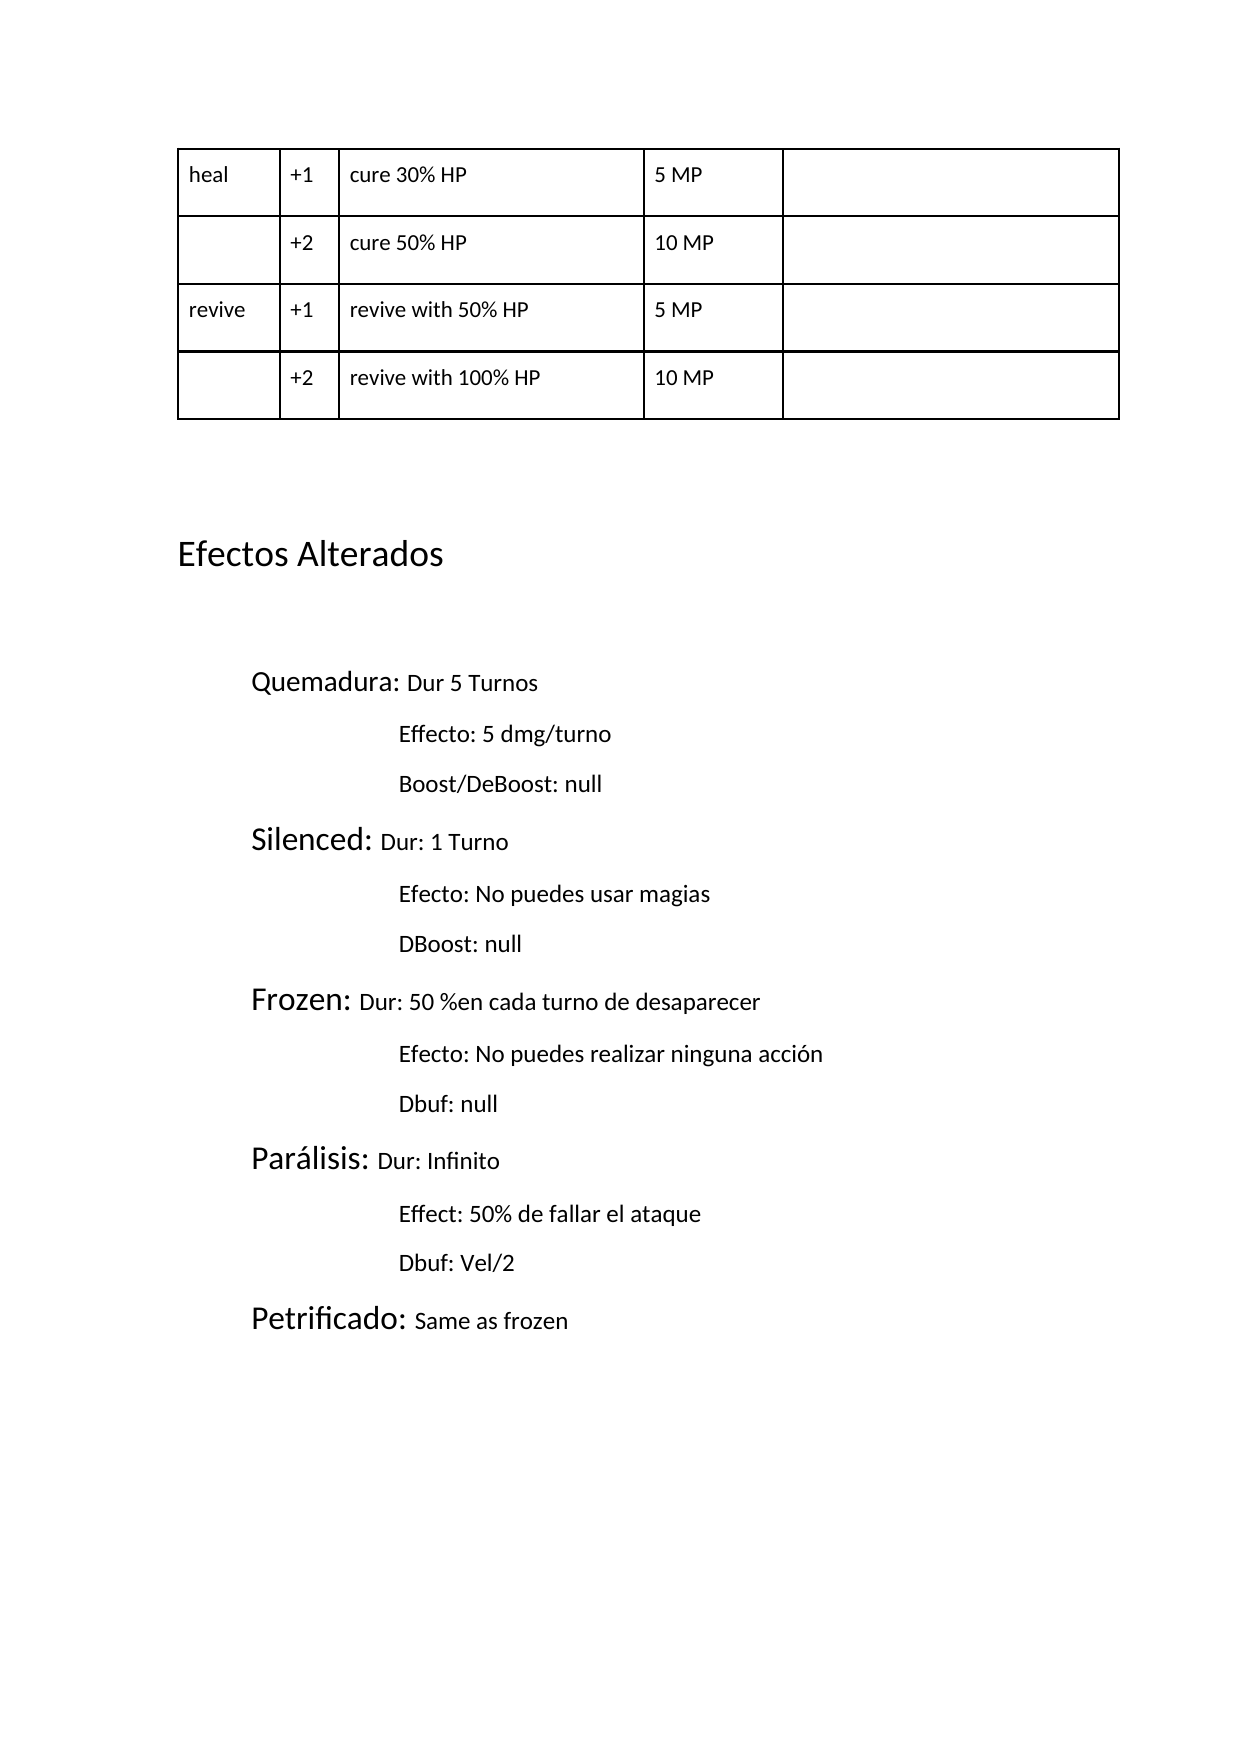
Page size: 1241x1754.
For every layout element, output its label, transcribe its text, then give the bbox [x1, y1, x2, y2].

table_cell 5 MP [645, 285, 782, 350]
table_header heal [179, 150, 279, 215]
table_cell cure 50% HP [340, 217, 643, 283]
table_header cure 30% HP [340, 150, 643, 215]
text Dbuf: Vel/2 [177, 1247, 1063, 1278]
text Dbuf: null [177, 1088, 1063, 1118]
text Effecto: 5 dmg/turno [177, 718, 1063, 749]
table_cell [179, 353, 279, 418]
table_cell [784, 285, 1118, 350]
text Boost/DeBoost: null [177, 768, 1063, 799]
text Effect: 50% de fallar el ataque [177, 1198, 1063, 1228]
table_cell [784, 217, 1118, 283]
table_header 5 MP [645, 150, 782, 215]
text Petrificado: Same as frozen [177, 1297, 1063, 1338]
table_cell revive with 50% HP [340, 285, 643, 350]
text Efecto: No puedes usar magias [177, 878, 1063, 909]
table_cell +1 [281, 285, 338, 350]
text Quemadura: Dur 5 Turnos [177, 663, 1063, 698]
table_cell 10 MP [645, 353, 782, 418]
table_cell 10 MP [645, 217, 782, 283]
table_cell revive with 100% HP [340, 353, 643, 418]
text Efectos Alterados [177, 530, 1063, 576]
table_cell [179, 217, 279, 283]
table_cell +2 [281, 353, 338, 418]
text Efecto: No puedes realizar ninguna acción [177, 1038, 1063, 1069]
table_header [784, 150, 1118, 215]
text DBoost: null [177, 928, 1063, 958]
table_cell +2 [281, 217, 338, 283]
text Silenced: Dur: 1 Turno [177, 818, 1063, 858]
text Frozen: Dur: 50 %en cada turno de desaparecer [177, 977, 1063, 1018]
table_cell revive [179, 285, 279, 350]
text Parálisis: Dur: Infinito [177, 1137, 1063, 1178]
table_cell [784, 353, 1118, 418]
table_header +1 [281, 150, 338, 215]
